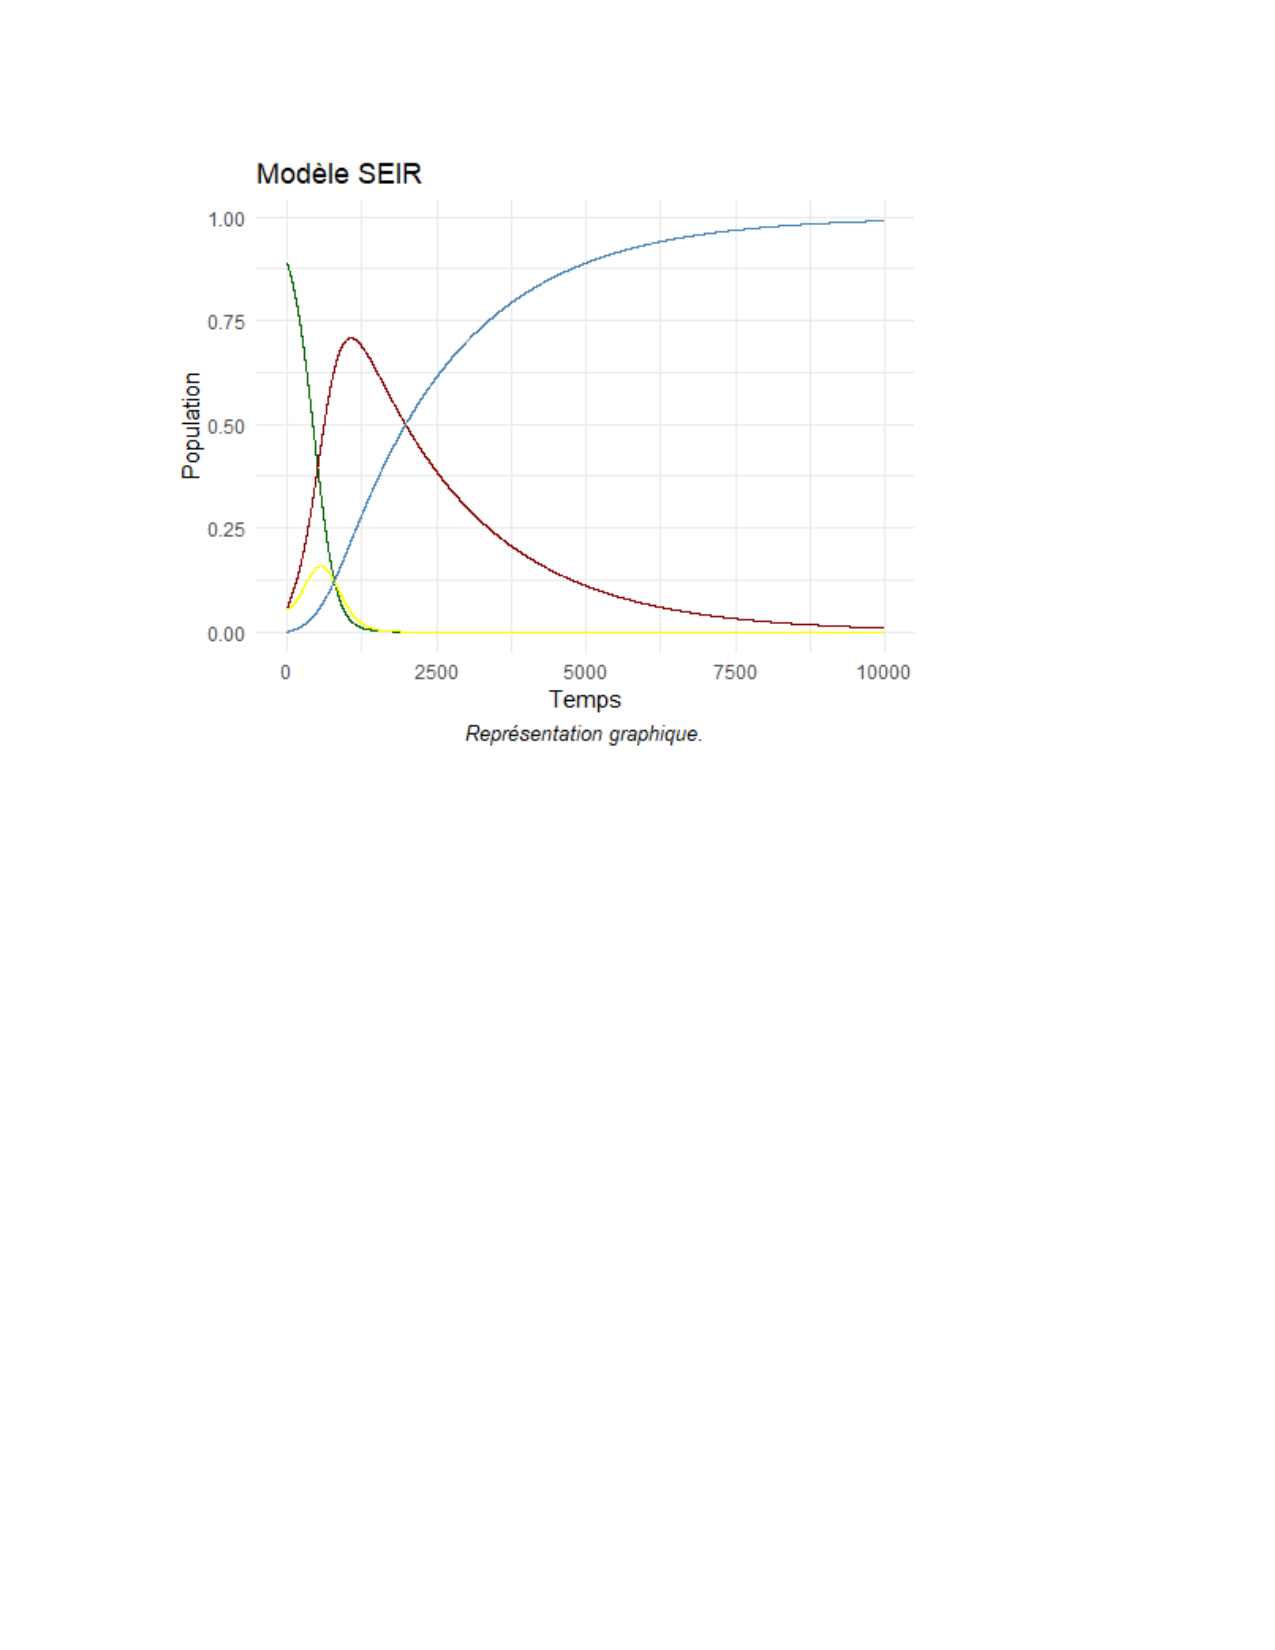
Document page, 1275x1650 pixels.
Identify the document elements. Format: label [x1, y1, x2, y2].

picture [168, 150, 927, 757]
